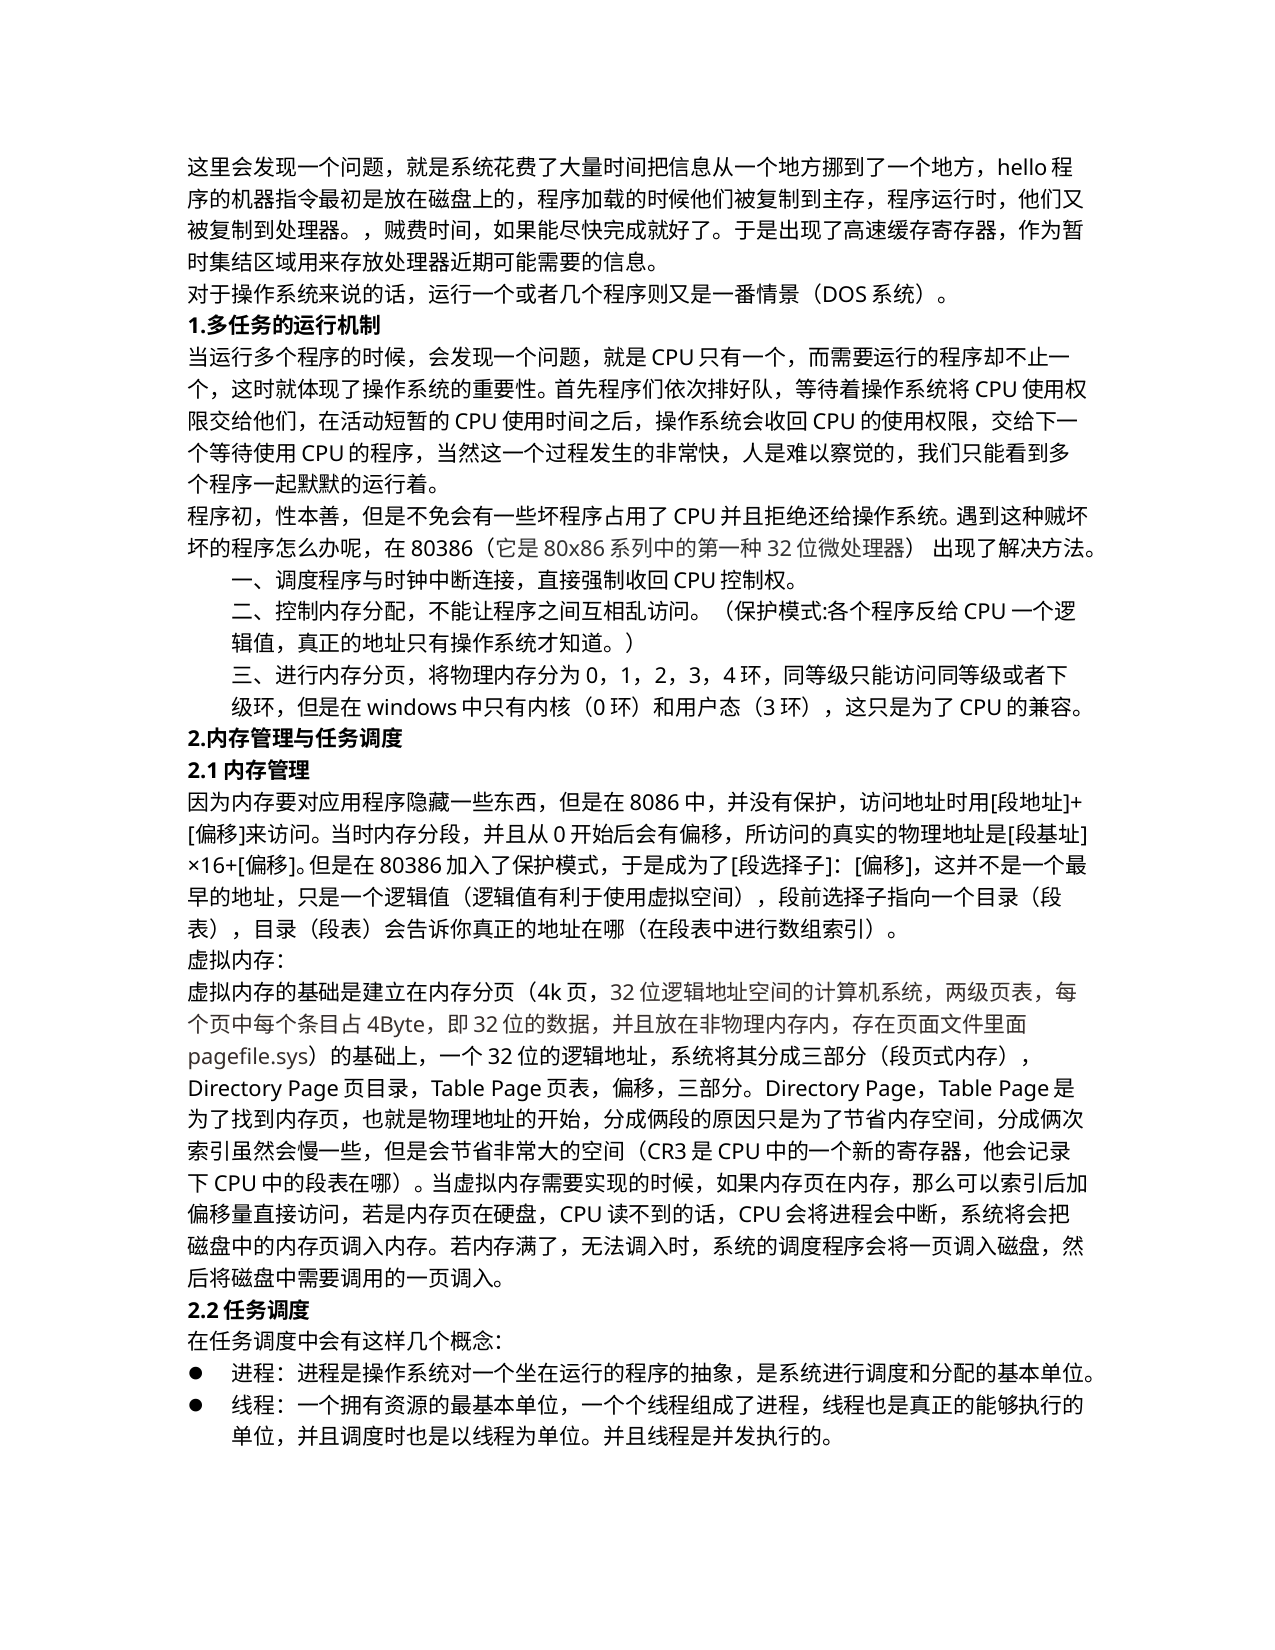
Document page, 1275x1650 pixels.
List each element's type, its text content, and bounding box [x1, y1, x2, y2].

list 虚拟内存的基础是建立在内存分页（4k页，32位逻辑地址空间的计算机系统，两级页表，每个页中每个条目占4Byte，即32位的数据，并且放在非物理内存内，存在页面文件里面pagefile.sys）的基础上，一个32位的逻辑地址，系统将其分成三部分（段页式内存），Directory Page页目录，Table Page页表，偏移，三部分。Directory Page，Table Page是为了找到内存页，也就是物理地址的开始，分成俩段的原因只是为了节省内存空间，分成俩次索引虽然会慢一些，但是会节省非常大的空间（CR3是CPU中的一个新的寄存器，他会记录下CPU中的段表在哪）。当虚拟内存需要实现的时候，如果内存页在内存，那么可以索引后加偏移量直接访问，若是内存页在硬盘，CPU读不到的话，CPU会将进程会中断，系统将会把磁盘中的内存页调入内存。若内存满了，无法调入时，系统的调度程序会将一页调入磁盘，然后将磁盘中需要调用的一页调入。 [187, 1007, 1087, 1324]
list 进行内存分页，将物理内存分为0，1，2，3，4环，同等级只能访问同等级或者下级环，但是在windows中只有内核（0环）和用户态（3环），这只是为了CPU的兼容。 [231, 689, 1087, 753]
list 程序初，性本善，但是不免会有一些坏程序占用了CPU并且拒绝还给操作系统。遇到这种贼坏坏的程序怎么办呢，在80386（它是80x86系列中的第一种32位微处理器） 出现了解决方法。 [187, 499, 1087, 594]
list 虚拟内存： [187, 975, 1087, 1007]
list 线程：一个拥有资源的最基本单位，一个个线程组成了进程，线程也是真正的能够执行的单位，并且调度时也是以线程为单位。并且线程是并发执行的。 [187, 1419, 1087, 1483]
text 1.多任务的运行机制 [187, 308, 1087, 340]
text 在任务调度中会有这样几个概念： [187, 1356, 1087, 1388]
list 2.1内存管理 [187, 785, 1087, 817]
text 当运行多个程序的时候，会发现一个问题，就是CPU只有一个，而需要运行的程序却不止一个，这时就体现了操作系统的重要性。首先程序们依次排好队，等待着操作系统将CPU使用权限交给他们，在活动短暂的CPU使用时间之后，操作系统会收回CPU的使用权限，交给下一个等待使用CPU的程序，当然这一个过程发生的非常快，人是难以察觉的，我们只能看到多个程序一起默默的运行着。 [187, 340, 1087, 499]
text 对于操作系统来说的话，运行一个或者几个程序则又是一番情景（DOS系统）。 [187, 277, 1087, 308]
list 进程：进程是操作系统对一个坐在运行的程序的抽象，是系统进行调度和分配的基本单位。 [187, 1388, 1087, 1419]
list 2.2任务调度 [187, 1324, 1087, 1356]
list 控制内存分配，不能让程序之间互相乱访问。（保护模式:各个程序反给CPU一个逻辑值，真正的地址只有操作系统才知道。） [231, 626, 1087, 689]
list 因为内存要对应用程序隐藏一些东西，但是在8086中，并没有保护，访问地址时用[段地址]+[偏移]来访问。当时内存分段，并且从0开始后会有偏移，所访问的真实的物理地址是[段基址]×16+[偏移]。但是在80386加入了保护模式，于是成为了[段选择子]：[偏移]，这并不是一个最早的地址，只是一个逻辑值（逻辑值有利于使用虚拟空间），段前选择子指向一个目录（段表），目录（段表）会告诉你真正的地址在哪（在段表中进行数组索引）。 [187, 817, 1087, 975]
list 调度程序与时钟中断连接，直接强制收回CPU控制权。 [231, 594, 1087, 626]
text 这里会发现一个问题，就是系统花费了大量时间把信息从一个地方挪到了一个地方，hello程序的机器指令最初是放在磁盘上的，程序加载的时候他们被复制到主存，程序运行时，他们又被复制到处理器。，贼费时间，如果能尽快完成就好了。于是出现了高速缓存寄存器，作为暂时集结区域用来存放处理器近期可能需要的信息。 [187, 150, 1087, 277]
list 内存管理与任务调度 [187, 753, 1087, 785]
